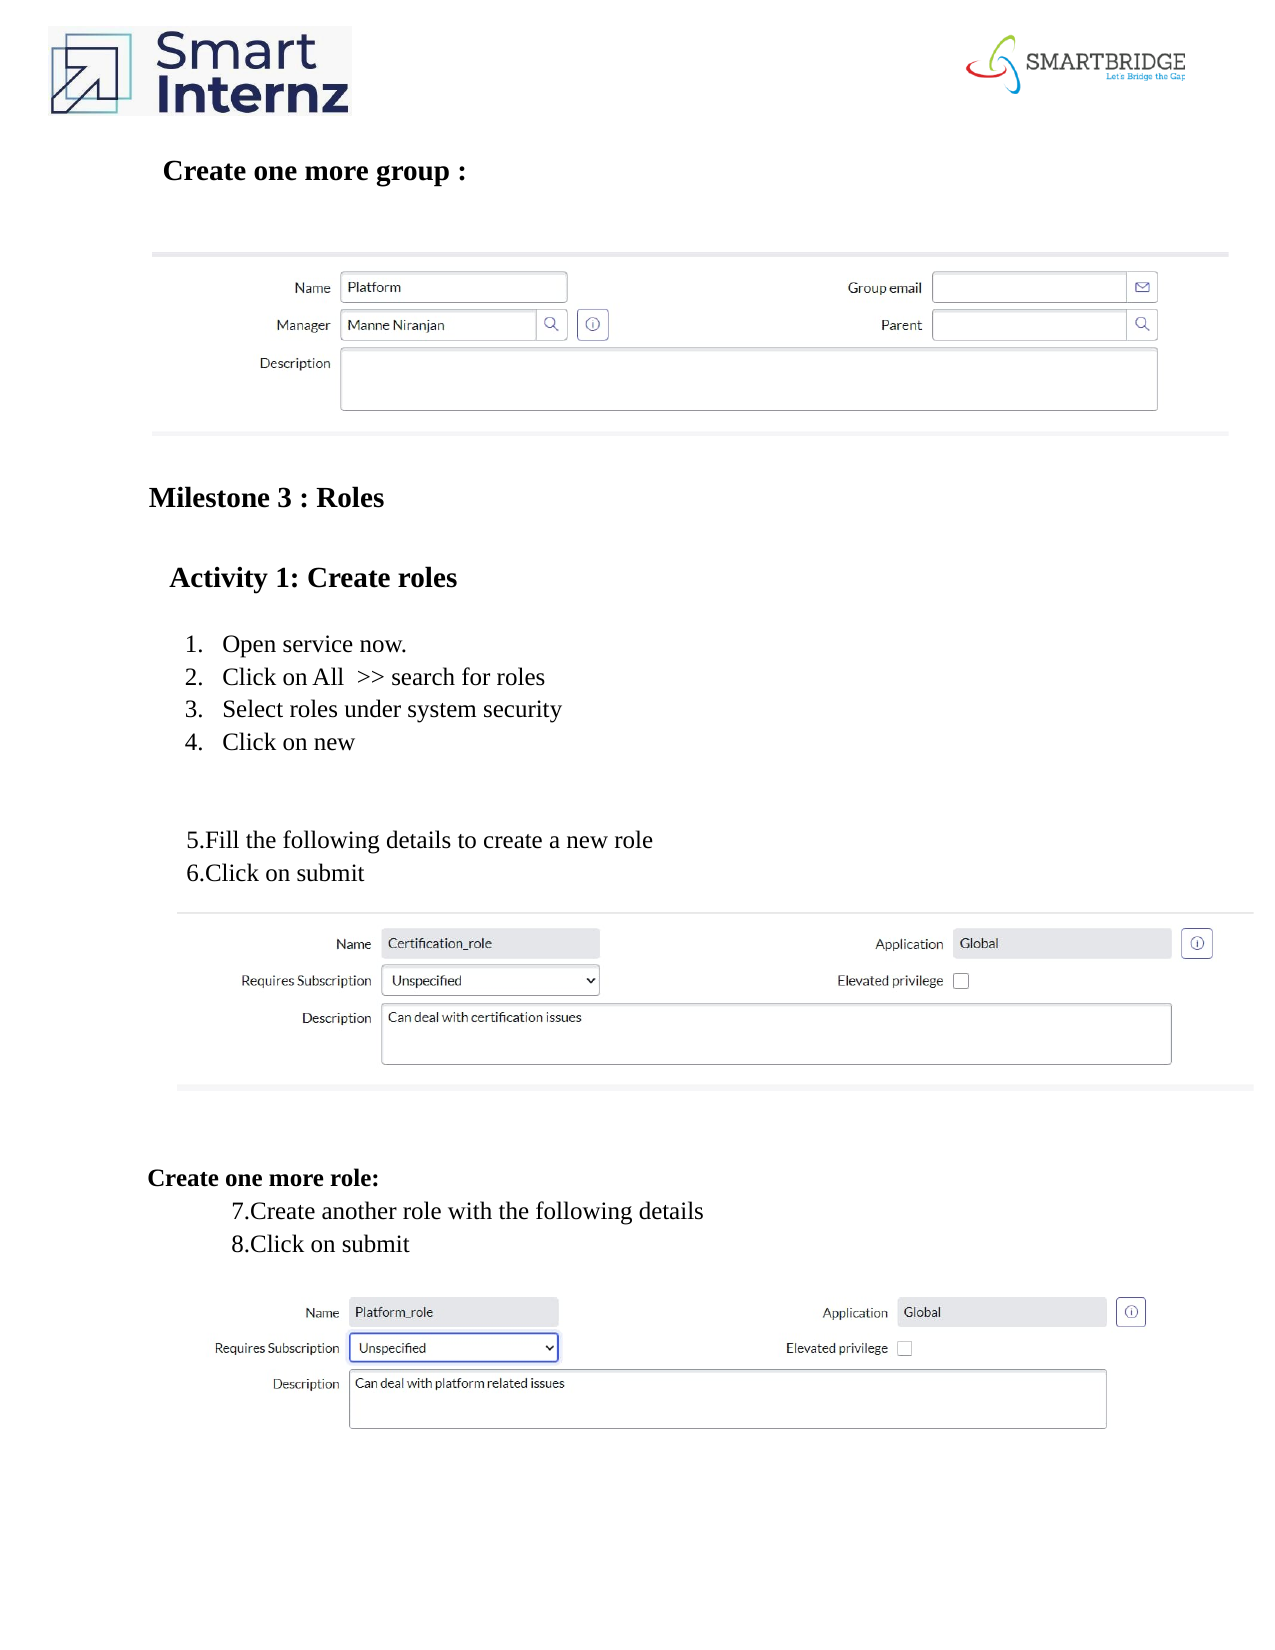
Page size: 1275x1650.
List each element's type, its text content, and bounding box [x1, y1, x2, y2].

list Click on new [184, 727, 1225, 756]
picture [48, 26, 352, 116]
text 7.Create another role with the following details [150, 1196, 1225, 1225]
picture [158, 1285, 1235, 1442]
list Select roles under system security [184, 694, 1225, 723]
list Click on All >> search for roles [184, 662, 1225, 691]
text Milestone 3 : Roles [148, 480, 1225, 513]
picture [152, 252, 1229, 436]
text 8.Click on submit [150, 1229, 1225, 1257]
text Create one more role: [147, 1163, 1225, 1192]
text Create one more group : [150, 153, 1225, 187]
text Activity 1: Create roles [148, 561, 1225, 594]
text 5.Fill the following details to create a new role [186, 825, 1225, 854]
picture [177, 912, 1254, 1091]
list Open service now. [184, 629, 1225, 658]
picture [965, 34, 1185, 94]
text 6.Click on submit [186, 858, 1225, 887]
